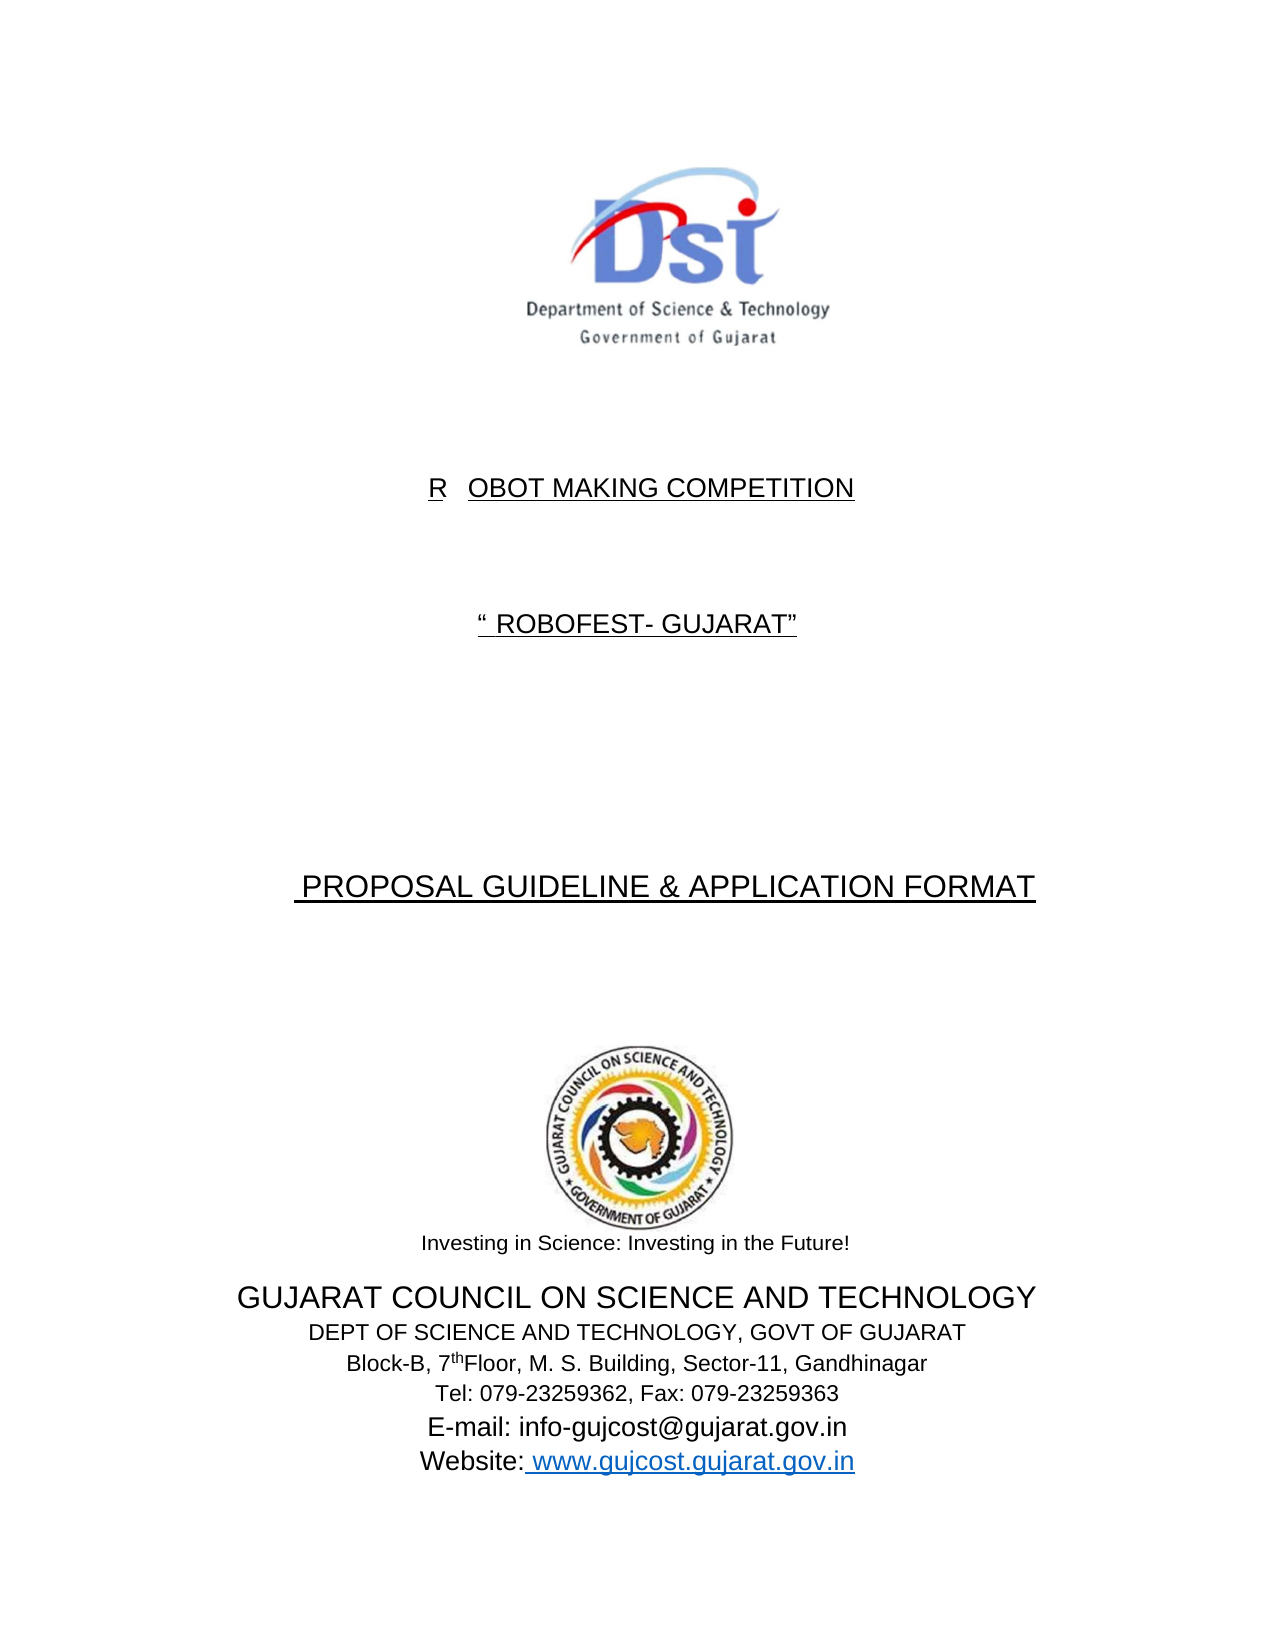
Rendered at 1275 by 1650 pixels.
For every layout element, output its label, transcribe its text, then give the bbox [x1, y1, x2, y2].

picture [544, 1045, 747, 1232]
subtitle GUJARAT COUNCIL ON SCIENCE AND TECHNOLOGY [109, 1279, 1164, 1315]
text DEPT OF SCIENCE AND TECHNOLOGY, GOVT OF GUJARAT [110, 1319, 1164, 1345]
subtitle R OBOT MAKING COMPETITION [118, 472, 1164, 504]
text Investing in Science: Investing in the Future! [165, 1042, 1106, 1254]
text E-mail: info-gujcost@gujarat.gov.in Website: www.gujcost.gujarat.gov.in [413, 1411, 861, 1476]
text PROPOSAL GUIDELINE & APPLICATION FORMAT [165, 868, 1164, 904]
text “ ROBOFEST- GUJARAT” [109, 608, 1164, 640]
text Block-B, 7thFloor, M. S. Building, Sector-11, Gandhinagar Tel: 079-23259362, Fax: 079-23259363 [344, 1349, 929, 1406]
picture [527, 167, 830, 346]
